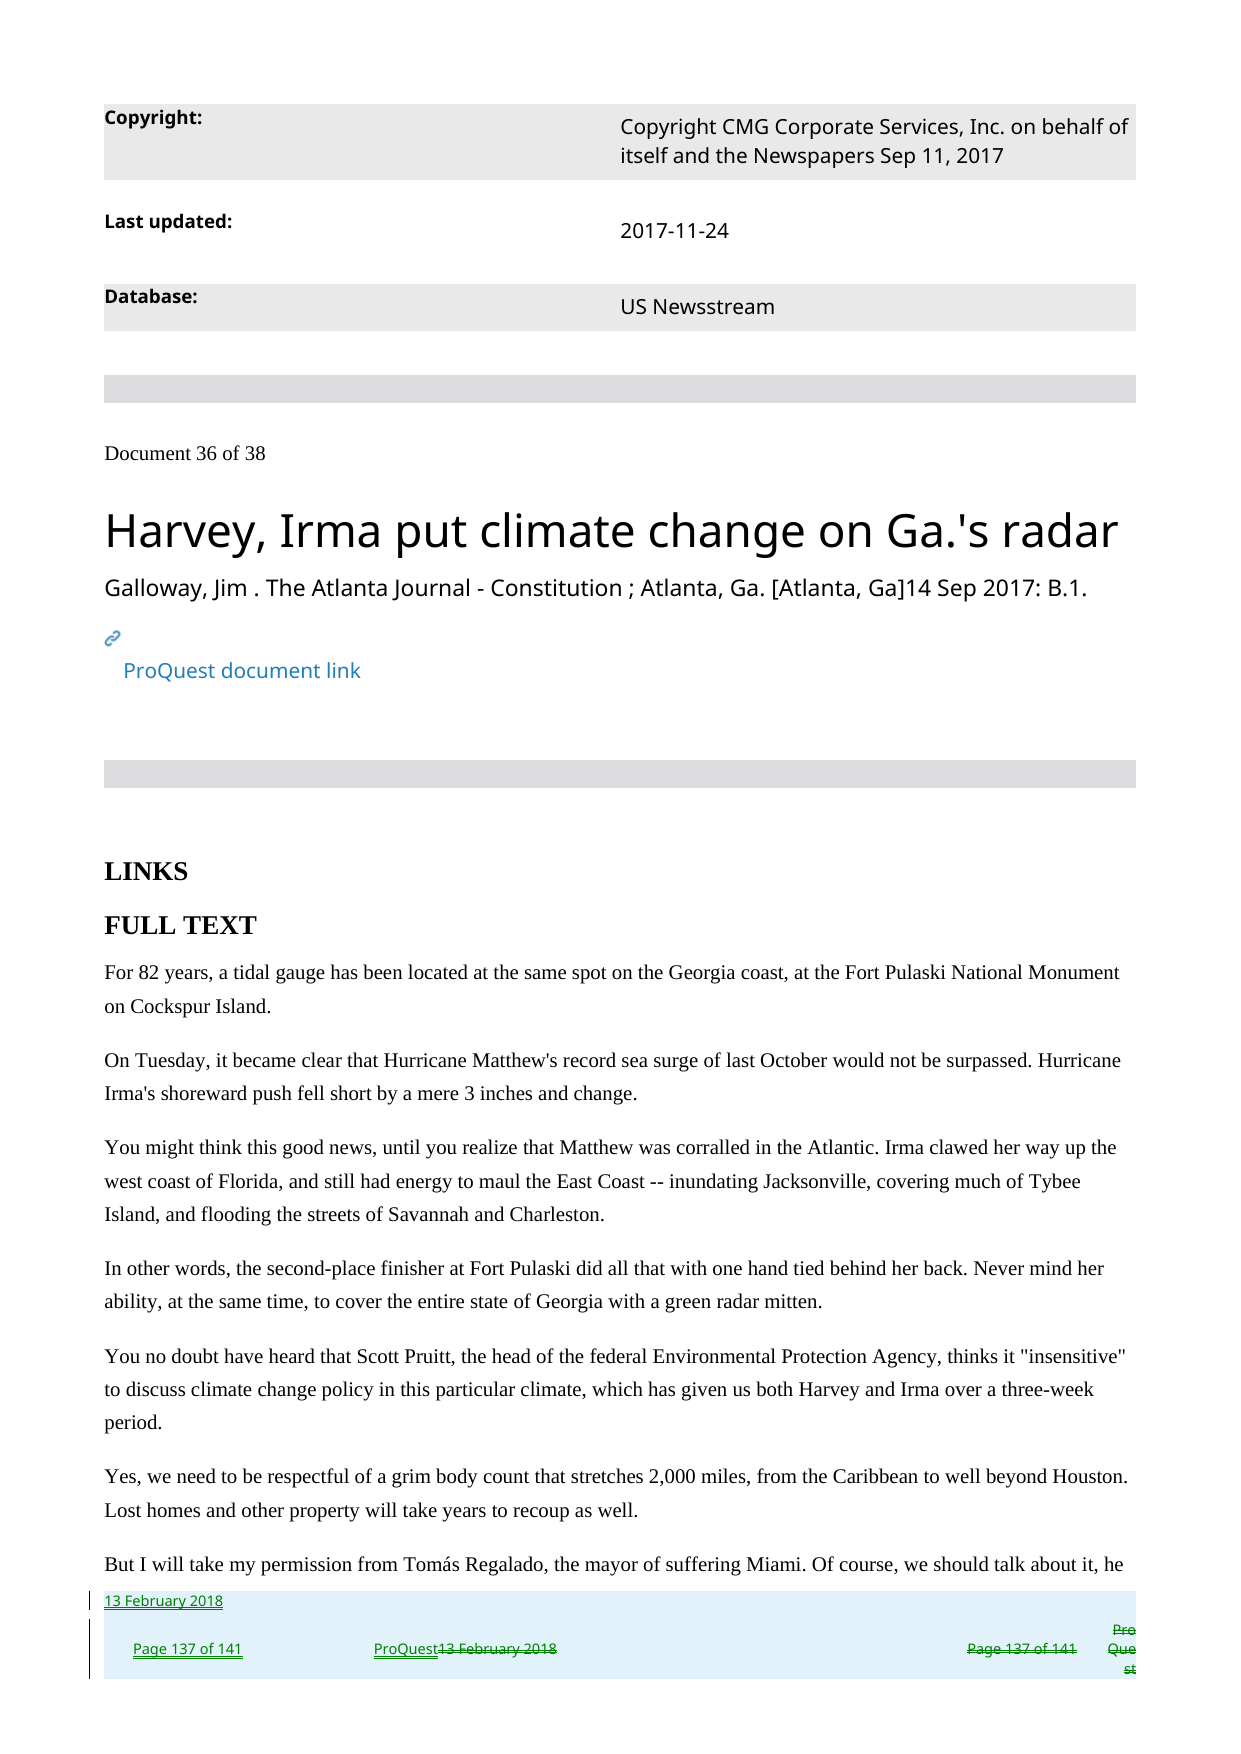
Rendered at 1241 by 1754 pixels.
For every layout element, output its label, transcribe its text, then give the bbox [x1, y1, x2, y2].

text ProQuest document link [104, 630, 1136, 684]
picture [104, 629, 123, 647]
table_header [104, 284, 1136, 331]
text In other words, the second-place finisher at Fort Pulaski did all that with one hand tied behind her back. Never mind her ability, at the same time, to cover the entire state of Georgia with a green radar mitten. [104, 1247, 1136, 1313]
text On Tuesday, it became clear that Hurricane Matthew's record sea surge of last October would not be surpassed. Hurricane Irma's shoreward push fell short by a mere 3 inches and change. [104, 1038, 1136, 1105]
text FULL TEXT [104, 907, 1136, 941]
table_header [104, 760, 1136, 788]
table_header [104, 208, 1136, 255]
text Yes, we need to be respectful of a grim body count that stretches 2,000 miles, from the Caribbean to well beyond Houston. Lost homes and other property will take years to recoup as well. [104, 1455, 1136, 1522]
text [104, 1543, 1136, 1576]
text You no doubt have heard that Scott Pruitt, the head of the federal Environmental Protection Agency, thinks it "insensitive" to discuss climate change policy in this particular climate, which has given us both Harvey and Irma over a three-week period. [104, 1334, 1136, 1434]
text Galloway, Jim . The Atlanta Journal - Constitution ; Atlanta, Ga. [Atlanta, Ga]14 Sep 2017: B.1. [104, 571, 1136, 603]
text You might think this good news, until you realize that Matthew was corralled in the Atlantic. Irma clawed her way up the west coast of Florida, and still had energy to maul the East Coast -- inundating Jacksonville, covering much of Tybee Island, and flooding the streets of Savannah and Charleston. [104, 1126, 1136, 1226]
text LINKS [104, 853, 1136, 886]
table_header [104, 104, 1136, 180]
text For 82 years, a tidal gauge has been located at the same spot on the Georgia coast, at the Fort Pulaski National Monument on Cockspur Island. [104, 951, 1136, 1018]
text Document 36 of 38 [104, 432, 1136, 465]
text Harvey, Irma put climate change on Ga.'s radar [104, 499, 1136, 561]
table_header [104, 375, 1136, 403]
